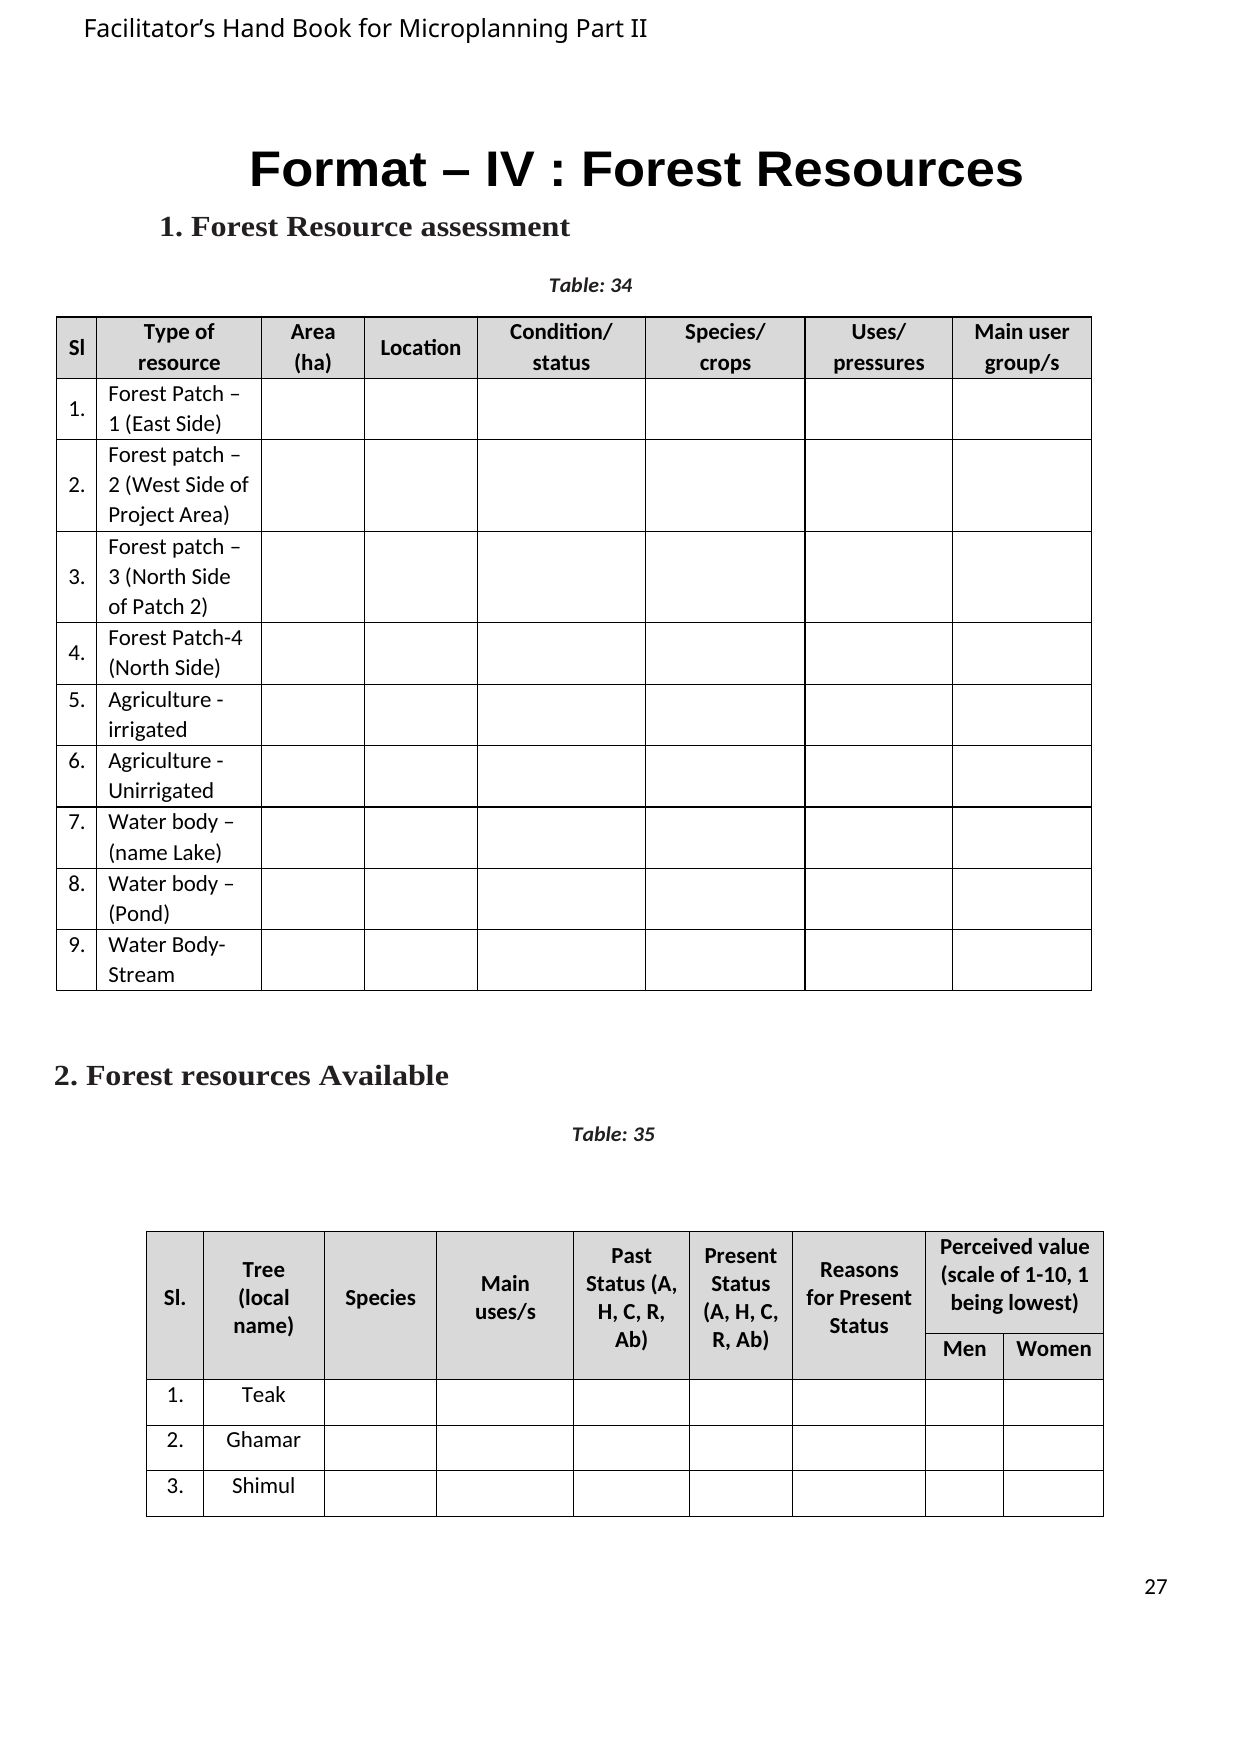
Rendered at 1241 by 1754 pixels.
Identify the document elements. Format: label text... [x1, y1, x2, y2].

list 1. Forest Resource assessment [159, 209, 1167, 243]
table_cell [365, 440, 477, 531]
table_header Uses/ pressures [806, 318, 952, 378]
table_cell 2. [57, 440, 96, 531]
table_cell [646, 379, 804, 439]
table_cell [793, 1471, 925, 1516]
table_cell [325, 1380, 436, 1424]
table_cell [262, 808, 364, 868]
table_cell [365, 930, 477, 990]
table_cell [365, 869, 477, 929]
table_cell Ghamar [204, 1426, 324, 1470]
table_cell 8. [57, 869, 96, 929]
table_header Species/ crops [646, 318, 804, 378]
table_header Main uses/s [437, 1232, 573, 1379]
table_cell [262, 440, 364, 531]
table_cell [646, 930, 804, 990]
table_header Tree (local name) [204, 1232, 324, 1379]
table_cell [953, 930, 1091, 990]
table_cell [806, 869, 952, 929]
table_cell [926, 1426, 1003, 1470]
table_cell [953, 869, 1091, 929]
table_cell [262, 685, 364, 745]
table_cell [365, 746, 477, 806]
table_cell [1004, 1426, 1103, 1470]
table_cell [953, 440, 1091, 531]
table_cell [365, 379, 477, 439]
table_cell [646, 869, 804, 929]
table_cell 3. [57, 532, 96, 622]
table_header Location [365, 318, 477, 378]
table_cell [690, 1426, 792, 1470]
table_cell [574, 1426, 689, 1470]
table_cell Forest Patch – 1 (East Side) [97, 379, 261, 439]
subtitle Format – IV : Forest Resources [216, 139, 1057, 197]
table_cell [806, 808, 952, 868]
table_header Sl [57, 318, 96, 378]
list 2. Forest resources Available [54, 1058, 1167, 1092]
table_cell [806, 746, 952, 806]
table_cell [478, 379, 645, 439]
table_cell 1. [147, 1380, 203, 1424]
table_cell Women [1004, 1334, 1103, 1379]
table_cell [806, 930, 952, 990]
table_cell [478, 808, 645, 868]
table_cell [806, 440, 952, 531]
table_cell [953, 808, 1091, 868]
table_cell [365, 532, 477, 622]
table_cell [574, 1471, 689, 1516]
table_cell [478, 746, 645, 806]
table_header Species [325, 1232, 436, 1379]
table_cell [690, 1471, 792, 1516]
table_cell [806, 379, 952, 439]
table_header Main user group/s [953, 318, 1091, 378]
table_cell Forest Patch-4 (North Side) [97, 623, 261, 684]
table_cell [365, 685, 477, 745]
table_cell 4. [57, 623, 96, 684]
table_header Reasons for Present Status [793, 1232, 925, 1379]
table_cell [437, 1426, 573, 1470]
table_cell 5. [57, 685, 96, 745]
table_cell [926, 1380, 1003, 1424]
table_cell Agriculture - Unirrigated [97, 746, 261, 806]
table_cell [793, 1380, 925, 1424]
table_header Sl. [147, 1232, 203, 1379]
table_cell Men [926, 1334, 1003, 1379]
table_cell [793, 1426, 925, 1470]
table_cell [478, 440, 645, 531]
table_cell [365, 808, 477, 868]
table_cell [953, 379, 1091, 439]
table_cell [478, 869, 645, 929]
table_cell [574, 1380, 689, 1424]
table_cell [806, 623, 952, 684]
table_header Area (ha) [262, 318, 364, 378]
table_cell 2. [147, 1426, 203, 1470]
table_cell [646, 532, 804, 622]
table_cell Agriculture - irrigated [97, 685, 261, 745]
table_cell Shimul [204, 1471, 324, 1516]
table_cell [806, 685, 952, 745]
table_cell Forest patch – 2 (West Side of Project Area) [97, 440, 261, 531]
text Table: 34 [83, 272, 1097, 298]
table_cell [953, 746, 1091, 806]
table_cell [478, 685, 645, 745]
table_cell 1. [57, 379, 96, 439]
table_cell 3. [147, 1471, 203, 1516]
table_cell [646, 746, 804, 806]
table_cell Forest patch – 3 (North Side of Patch 2) [97, 532, 261, 622]
table_cell Water body – (name Lake) [97, 808, 261, 868]
table_cell Teak [204, 1380, 324, 1424]
table_cell 6. [57, 746, 96, 806]
table_cell Water Body- Stream [97, 930, 261, 990]
table_cell [478, 930, 645, 990]
table_cell [646, 440, 804, 531]
table_cell [646, 808, 804, 868]
table_cell [437, 1471, 573, 1516]
table_cell [262, 746, 364, 806]
table_header Perceived value (scale of 1-10, 1 being lowest) [926, 1232, 1103, 1333]
table_cell [478, 623, 645, 684]
table_cell [478, 532, 645, 622]
table_cell [325, 1471, 436, 1516]
table_cell [365, 623, 477, 684]
table_cell [953, 532, 1091, 622]
table_cell [1004, 1380, 1103, 1424]
table_cell [262, 379, 364, 439]
table_cell [437, 1380, 573, 1424]
table_cell [953, 623, 1091, 684]
table_cell [806, 532, 952, 622]
table_cell [262, 623, 364, 684]
table_header Condition/ status [478, 318, 645, 378]
text Table: 35 [129, 1121, 1097, 1147]
table_cell 7. [57, 808, 96, 868]
table_cell [646, 623, 804, 684]
table_cell [262, 869, 364, 929]
table_cell [262, 532, 364, 622]
table_cell Water body – (Pond) [97, 869, 261, 929]
table_cell [325, 1426, 436, 1470]
table_cell [953, 685, 1091, 745]
table_header Present Status (A, H, C, R, Ab) [690, 1232, 792, 1379]
table_cell [262, 930, 364, 990]
table_header Type of resource [97, 318, 261, 378]
table_cell [1004, 1471, 1103, 1516]
table_cell 9. [57, 930, 96, 990]
table_cell [690, 1380, 792, 1424]
table_header Past Status (A, H, C, R, Ab) [574, 1232, 689, 1379]
table_cell [646, 685, 804, 745]
table_cell [926, 1471, 1003, 1516]
